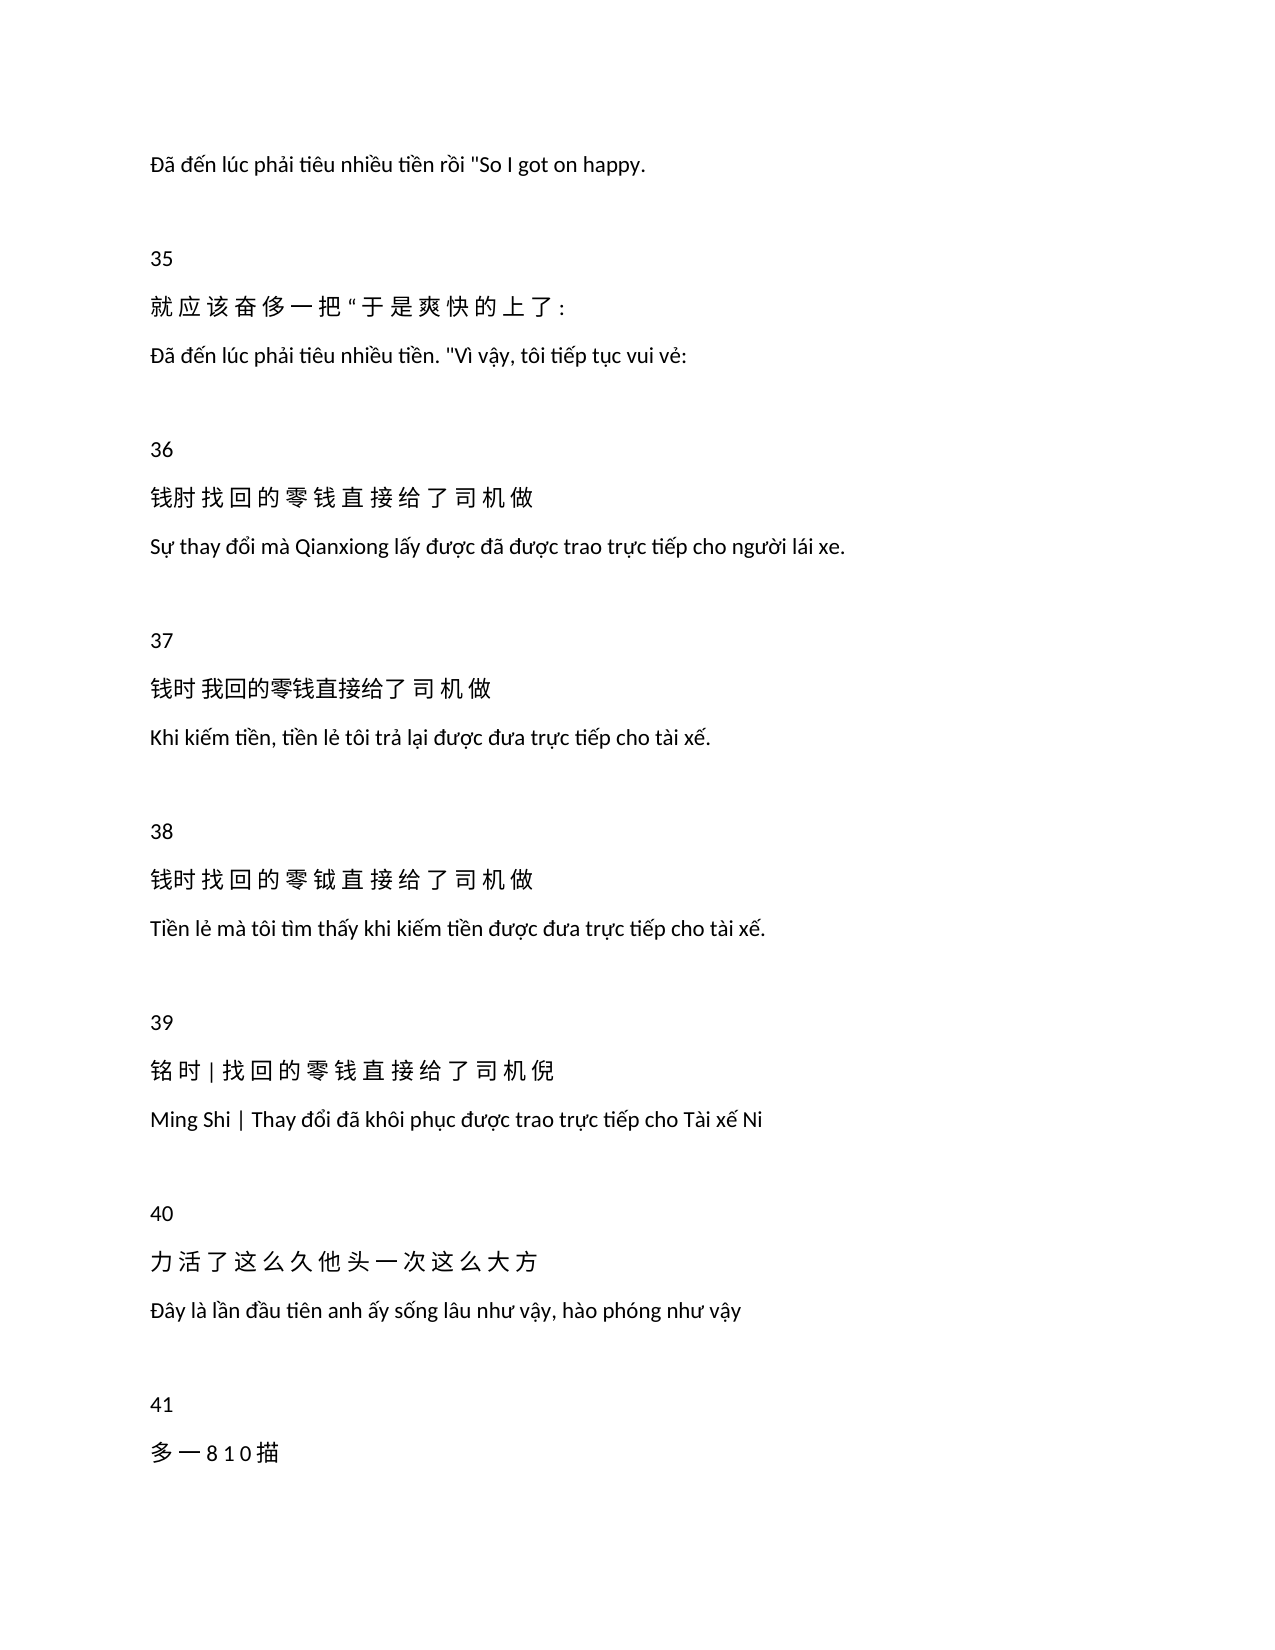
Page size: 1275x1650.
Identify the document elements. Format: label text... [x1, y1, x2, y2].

text 40 [150, 1199, 1125, 1227]
text Khi kiếm tiền, tiền lẻ tôi trả lại được đưa trực tiếp cho tài xế. [150, 723, 1125, 751]
text Đây là lần đầu tiên anh ấy sống lâu như vậy, hào phóng như vậy [150, 1296, 1125, 1324]
text Đã đến lúc phải tiêu nhiều tiền rồi "So I got on happy. [150, 150, 1125, 178]
text 钱时 找 回 的 零 钺 直 接 给 了 司 机 做 [150, 864, 1125, 895]
text Ming Shi | Thay đổi đã khôi phục được trao trực tiếp cho Tài xế Ni [150, 1105, 1125, 1133]
text 力 活 了 这 么 久 他 头 一 次 这 么 大 方 [150, 1246, 1125, 1277]
text Tiền lẻ mà tôi tìm thấy khi kiếm tiền được đưa trực tiếp cho tài xế. [150, 914, 1125, 942]
text 35 [150, 244, 1125, 272]
text 铭 时 | 找 回 的 零 钱 直 接 给 了 司 机 倪 [150, 1055, 1125, 1086]
text 37 [150, 626, 1125, 654]
text 38 [150, 817, 1125, 845]
text Đã đến lúc phải tiêu nhiều tiền. "Vì vậy, tôi tiếp tục vui vẻ: [150, 341, 1125, 369]
text 多 一 8 1 0 描 [150, 1437, 1125, 1468]
text 钱时 我回的零钱直接给了 司 机 做 [150, 673, 1125, 704]
text 39 [150, 1008, 1125, 1036]
text 41 [150, 1390, 1125, 1418]
text Sự thay đổi mà Qianxiong lấy được đã được trao trực tiếp cho người lái xe. [150, 532, 1125, 560]
text 就 应 该 奋 侈 一 把 “ 于 是 爽 快 的 上 了 : [150, 291, 1125, 322]
text 钱肘 找 回 的 零 钱 直 接 给 了 司 机 做 [150, 482, 1125, 513]
text 36 [150, 435, 1125, 463]
